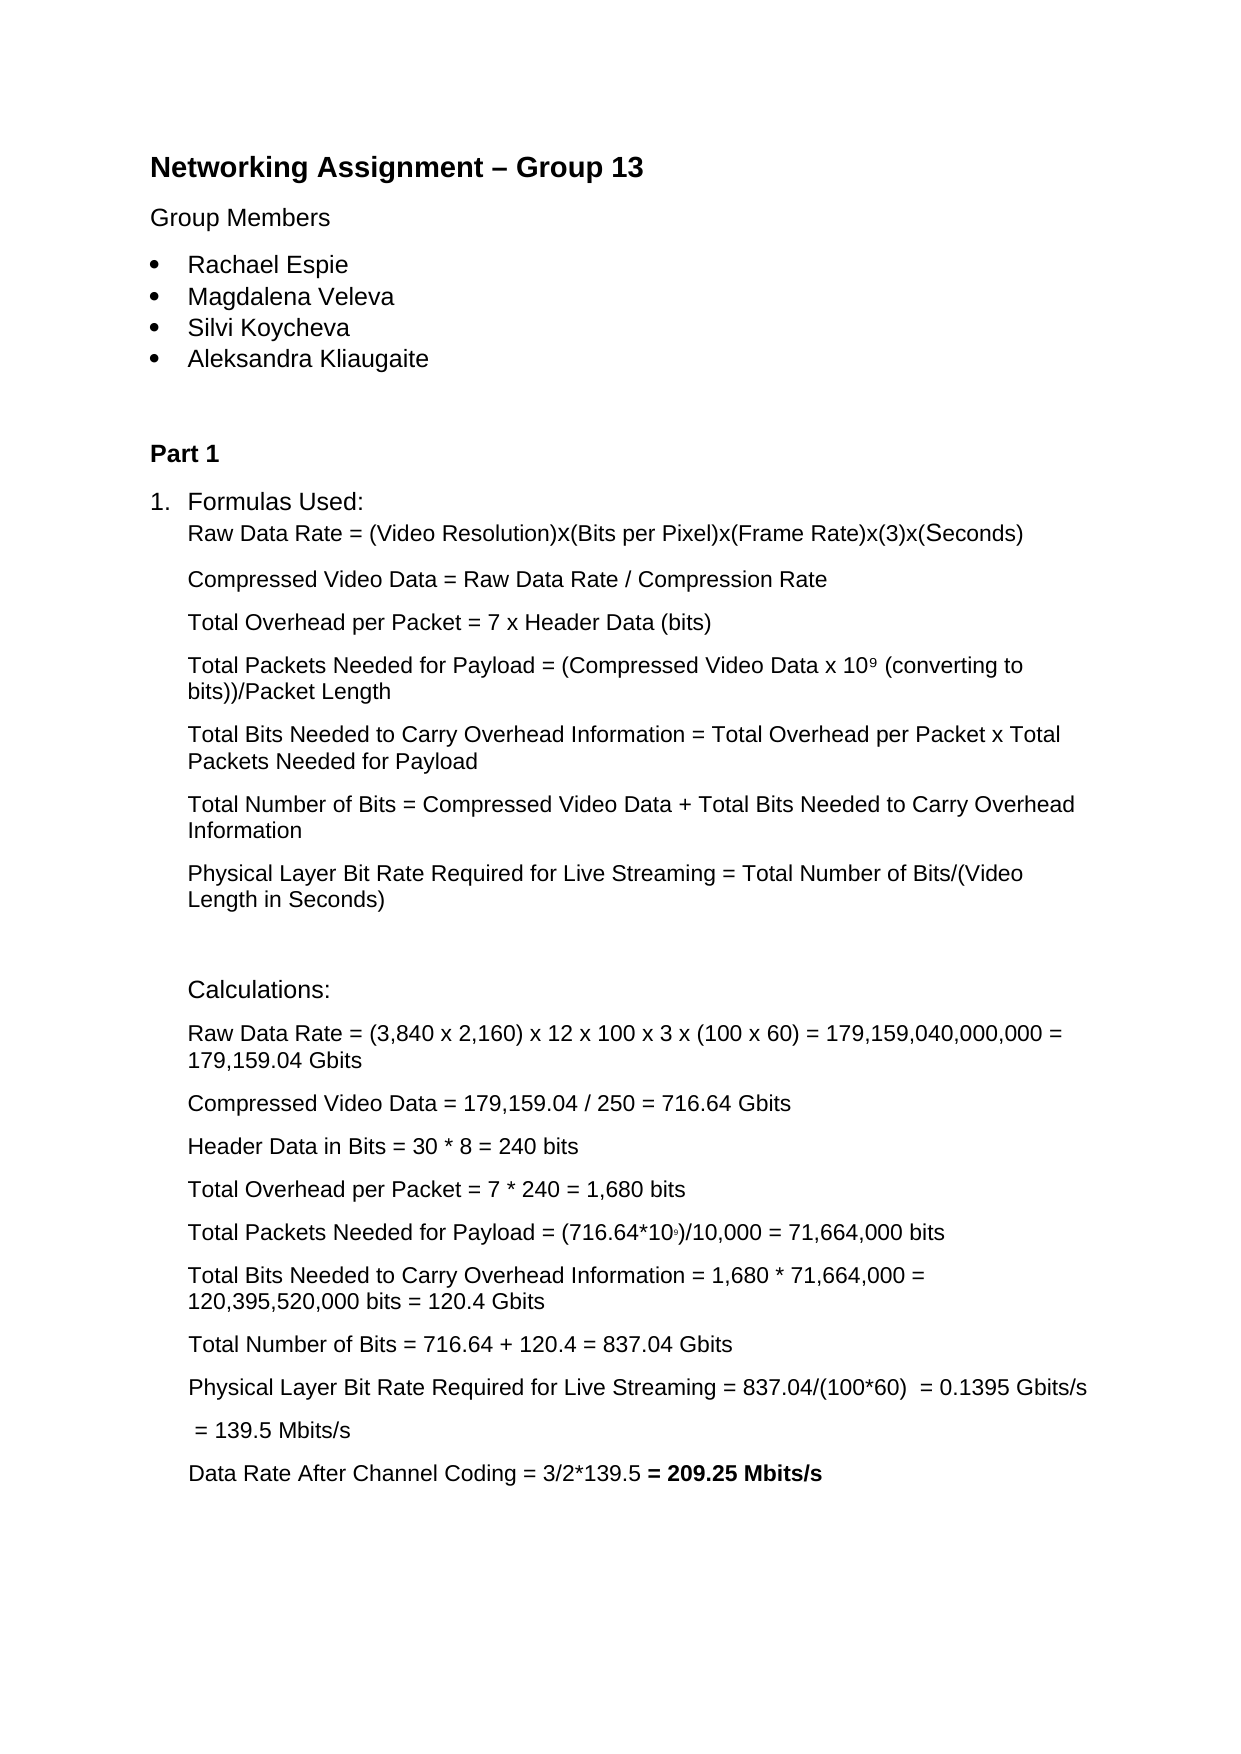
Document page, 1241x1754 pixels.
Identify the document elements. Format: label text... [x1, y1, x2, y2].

text Networking Assignment – Group 13 [150, 150, 1090, 183]
list Magdalena Veleva [150, 282, 1090, 311]
text Raw Data Rate = (3,840 x 2,160) x 12 x 100 x 3 x (100 x 60) = 179,159,040,000,000 = 179,159.04 Gbits [187, 1020, 1090, 1073]
text Total Packets Needed for Payload = (716.64*109)/10,000 = 71,664,000 bits [150, 1219, 1090, 1245]
text Header Data in Bits = 30 * 8 = 240 bits [150, 1133, 1090, 1159]
list Aleksandra Kliaugaite [150, 344, 1090, 373]
text Physical Layer Bit Rate Required for Live Streaming = Total Number of Bits/(Video Length in Seconds) [187, 860, 1090, 913]
list Formulas Used: [150, 487, 1090, 516]
list Rachael Espie [150, 251, 1090, 279]
text Total Number of Bits = 716.64 + 120.4 = 837.04 Gbits [150, 1331, 1090, 1357]
text Physical Layer Bit Rate Required for Live Streaming = 837.04/(100*60) = 0.1395 Gbits/s [150, 1374, 1090, 1401]
list Raw Data Rate = (Video Resolution)x(Bits per Pixel)x(Frame Rate)x(3)x(Seconds) [187, 518, 1090, 547]
text Total Bits Needed to Carry Overhead Information = 1,680 * 71,664,000 = 120,395,520,000 bits = 120.4 Gbits [187, 1262, 1090, 1314]
text Compressed Video Data = 179,159.04 / 250 = 716.64 Gbits [150, 1090, 1090, 1116]
text Total Overhead per Packet = 7 * 240 = 1,680 bits [150, 1176, 1090, 1202]
text Part 1 [150, 439, 1090, 468]
text Total Packets Needed for Payload = (Compressed Video Data x 10⁹ (converting to bits))/Packet Length [187, 652, 1090, 705]
list Silvi Koycheva [150, 313, 1090, 342]
text Compressed Video Data = Raw Data Rate / Compression Rate [150, 566, 1090, 592]
text Total Number of Bits = Compressed Video Data + Total Bits Needed to Carry Overhead Information [187, 791, 1090, 843]
text Group Members [150, 203, 1090, 232]
text Total Bits Needed to Carry Overhead Information = Total Overhead per Packet x Total Packets Needed for Payload [187, 721, 1090, 774]
text Data Rate After Channel Coding = 3/2*139.5 = 209.25 Mbits/s [150, 1460, 1090, 1487]
text = 139.5 Mbits/s [150, 1417, 1090, 1443]
text Total Overhead per Packet = 7 x Header Data (bits) [150, 609, 1090, 635]
text Calculations: [187, 975, 1090, 1004]
